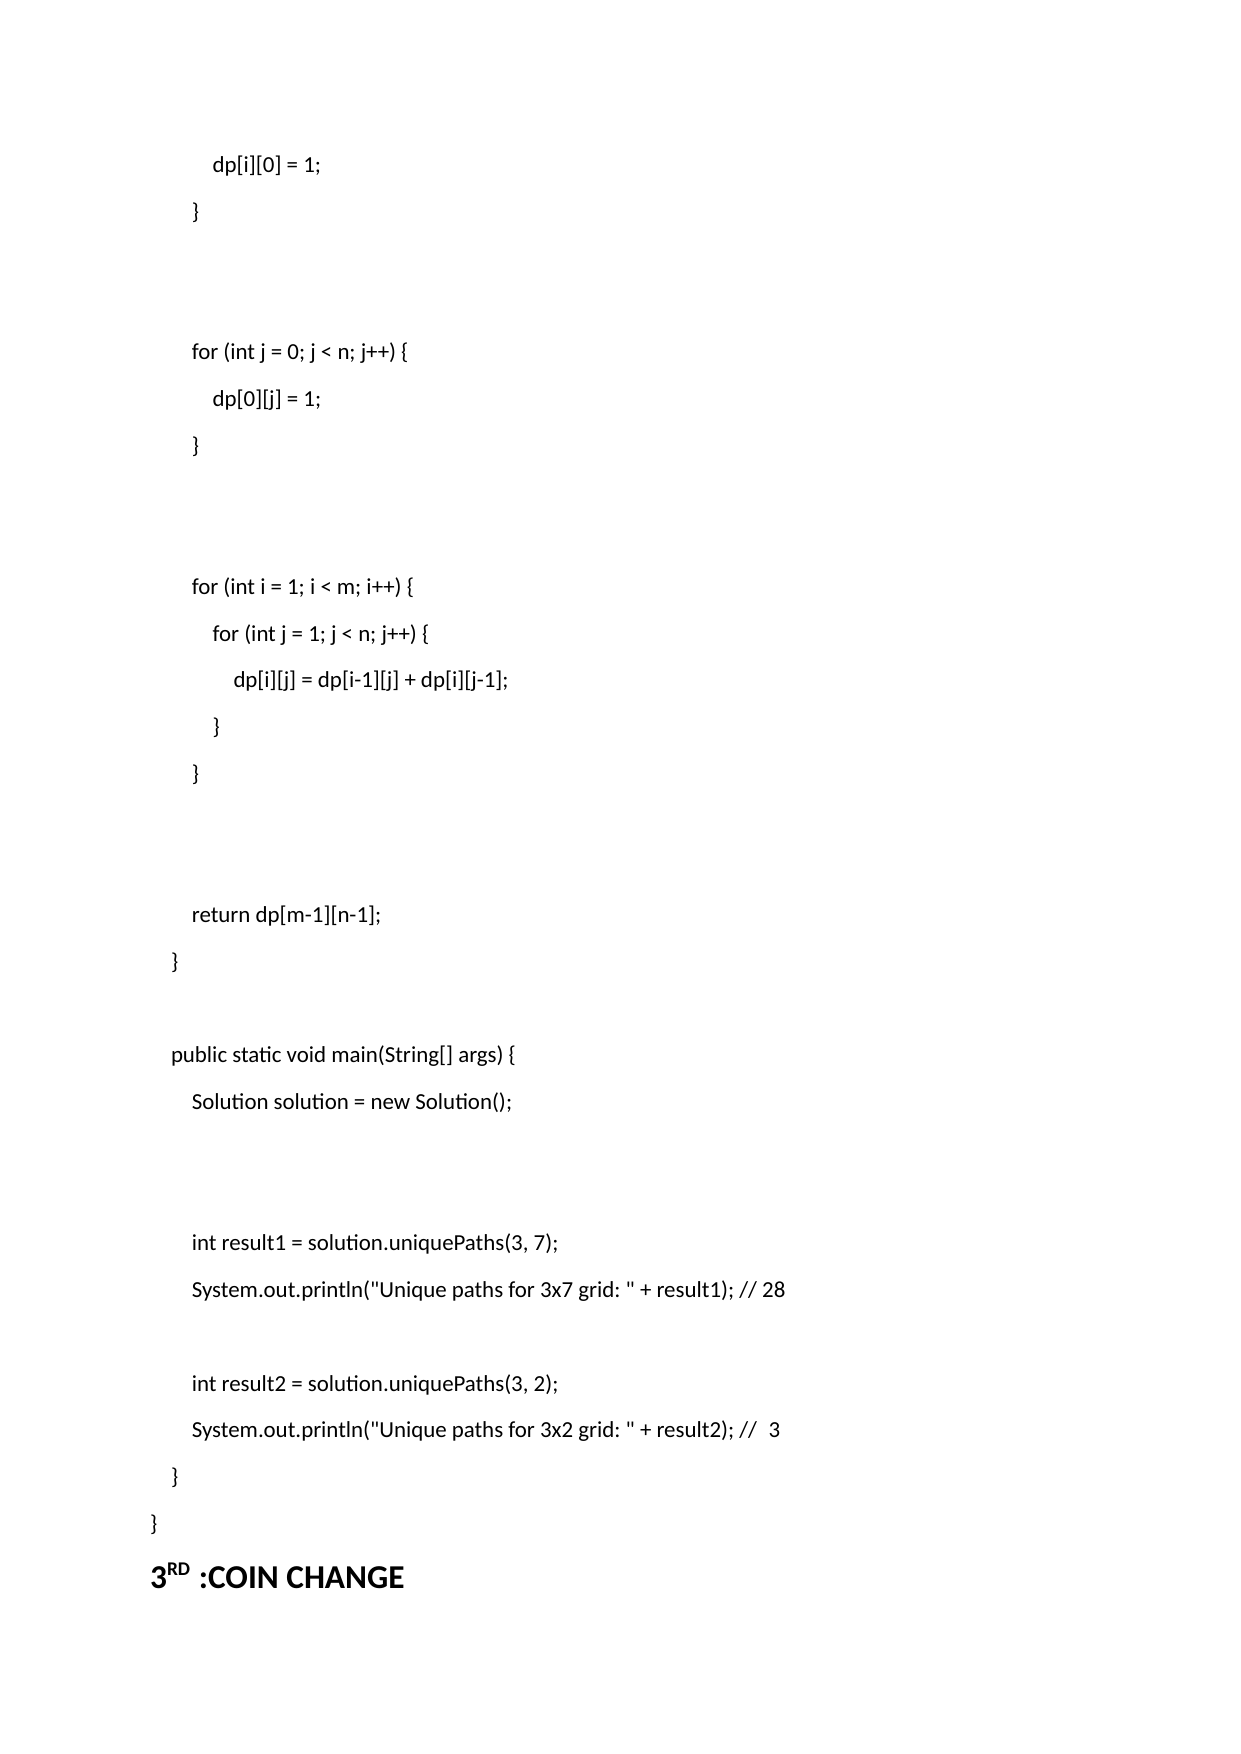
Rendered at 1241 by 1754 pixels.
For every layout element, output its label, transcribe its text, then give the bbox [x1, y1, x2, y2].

text } [150, 431, 1090, 459]
text System.out.println("Unique paths for 3x7 grid: " + result1); // 28 [150, 1275, 1090, 1303]
text return dp[m-1][n-1]; [150, 900, 1090, 928]
text for (int i = 1; i < m; i++) { [150, 572, 1090, 600]
text dp[i][0] = 1; [150, 150, 1090, 178]
text for (int j = 1; j < n; j++) { [150, 619, 1090, 647]
text dp[i][j] = dp[i-1][j] + dp[i][j-1]; [150, 666, 1090, 694]
text } [150, 1462, 1090, 1491]
text for (int j = 0; j < n; j++) { [150, 337, 1090, 366]
text } [150, 947, 1090, 975]
text } [150, 1509, 1090, 1537]
text dp[0][j] = 1; [150, 384, 1090, 412]
text int result1 = solution.uniquePaths(3, 7); [150, 1228, 1090, 1256]
text int result2 = solution.uniquePaths(3, 2); [150, 1369, 1090, 1397]
text 3RD :COIN CHANGE [150, 1556, 1090, 1597]
text } [150, 712, 1090, 741]
text } [150, 197, 1090, 225]
text } [150, 759, 1090, 787]
text Solution solution = new Solution(); [150, 1087, 1090, 1116]
text System.out.println("Unique paths for 3x2 grid: " + result2); // 3 [150, 1416, 1090, 1444]
text public static void main(String[] args) { [150, 1041, 1090, 1069]
